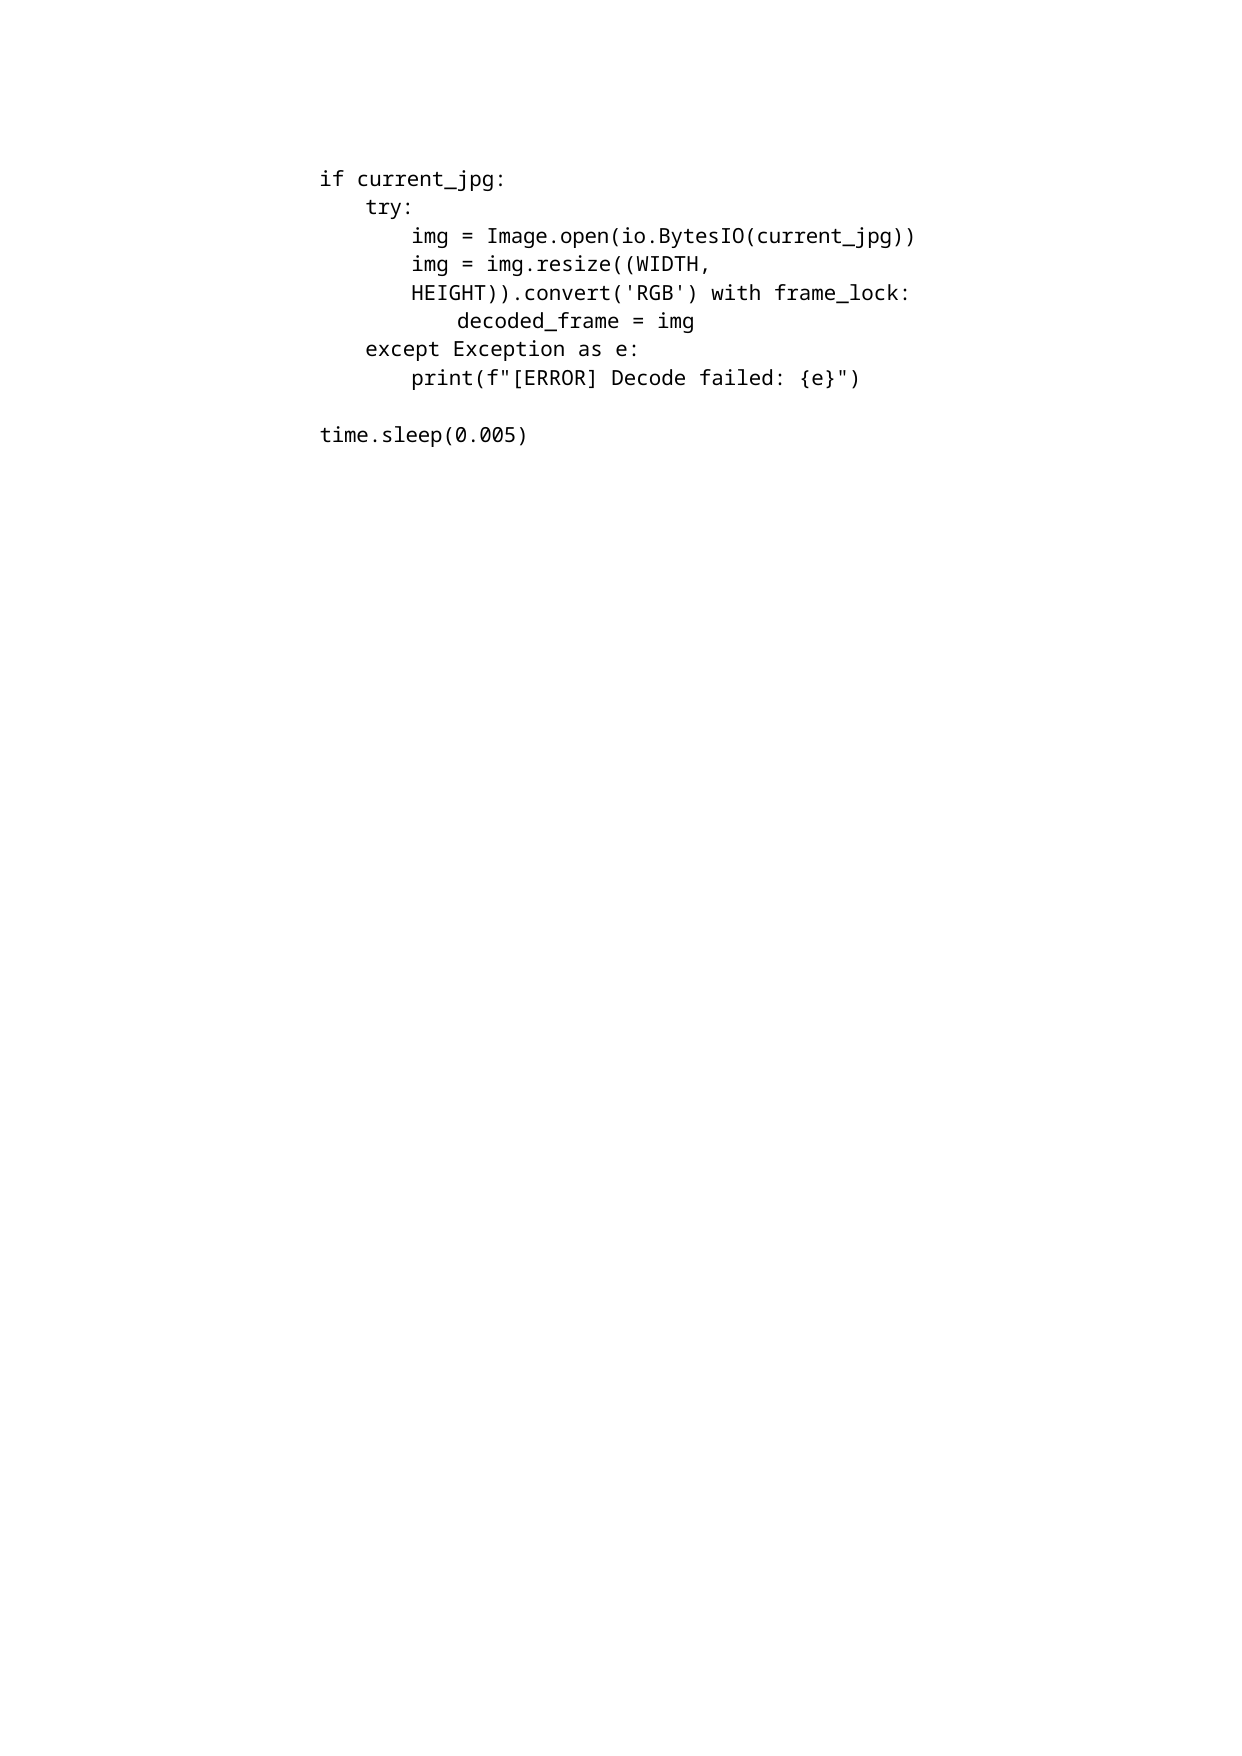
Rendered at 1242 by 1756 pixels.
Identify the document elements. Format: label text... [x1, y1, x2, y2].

text decoded_frame = img except Exception as e: [365, 306, 706, 363]
text if current_jpg: try: [319, 164, 523, 221]
text img = Image.open(io.BytesIO(current_jpg)) [411, 221, 1109, 249]
text print(f"[ERROR] Decode failed: {e}") time.sleep(0.005) [319, 363, 985, 448]
text img = img.resize((WIDTH, HEIGHT)).convert('RGB') with frame_lock: [411, 249, 985, 306]
